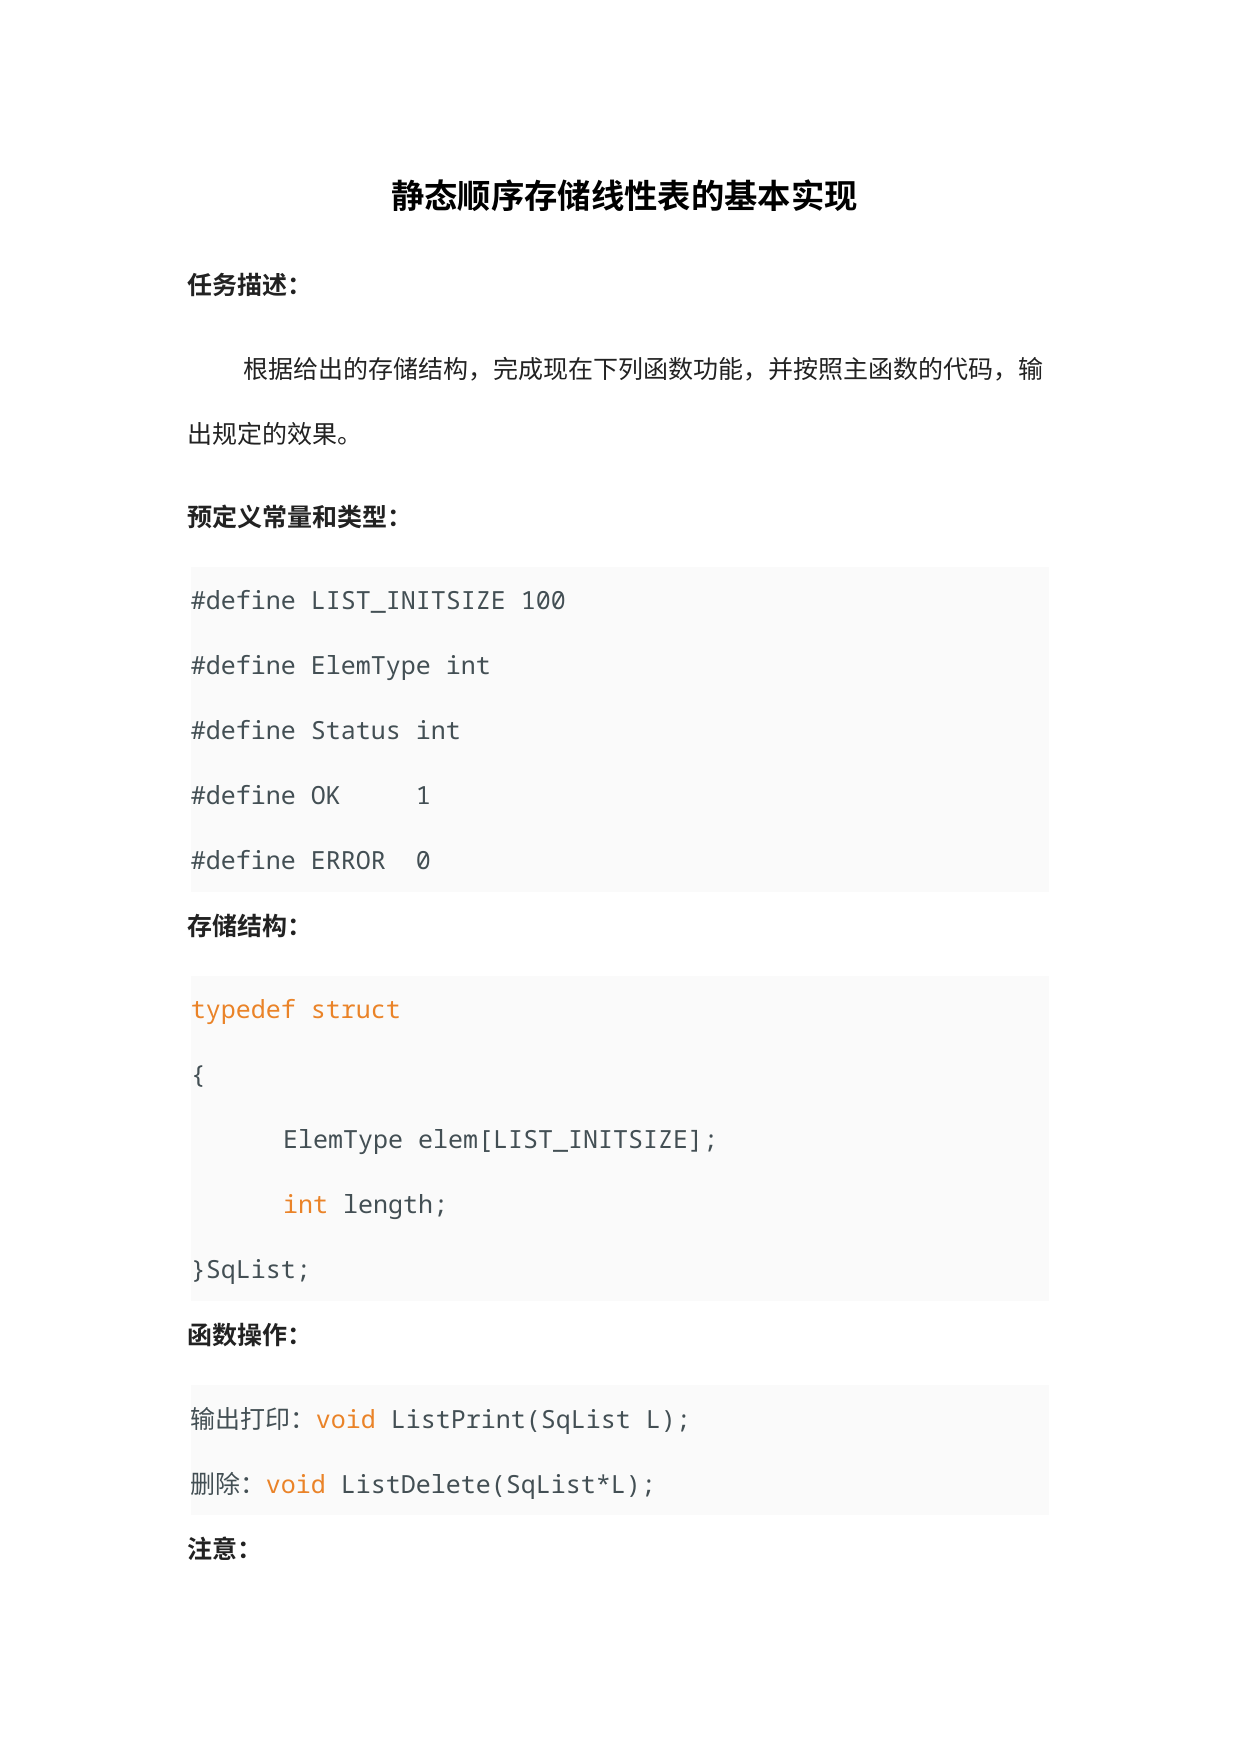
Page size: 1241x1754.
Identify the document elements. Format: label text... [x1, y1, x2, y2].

text typedef struct [191, 976, 1049, 1041]
text int length; [191, 1171, 1049, 1236]
text #define Status int [191, 697, 1049, 762]
text #define ElemType int [191, 632, 1049, 697]
text #define ERROR 0 [191, 827, 1049, 892]
text }SqList; [191, 1236, 1049, 1301]
text 存储结构： [187, 892, 1053, 957]
text 任务描述： [187, 251, 1053, 316]
text { [191, 1041, 1049, 1106]
text ElemType elem[LIST_INITSIZE]; [191, 1106, 1049, 1171]
text #define LIST_INITSIZE 100 [191, 567, 1049, 632]
text 注意： [187, 1515, 1053, 1580]
text 根据给出的存储结构，完成现在下列函数功能，并按照主函数的代码，输出规定的效果。 [187, 335, 1053, 465]
text 输出打印：void ListPrint(SqList L); [191, 1385, 1049, 1450]
text 删除：void ListDelete(SqList*L); [191, 1450, 1049, 1515]
text 函数操作： [187, 1301, 1053, 1366]
subtitle 静态顺序存储线性表的基本实现 [187, 162, 1053, 227]
text #define OK 1 [191, 762, 1049, 827]
text 预定义常量和类型： [187, 483, 1053, 548]
